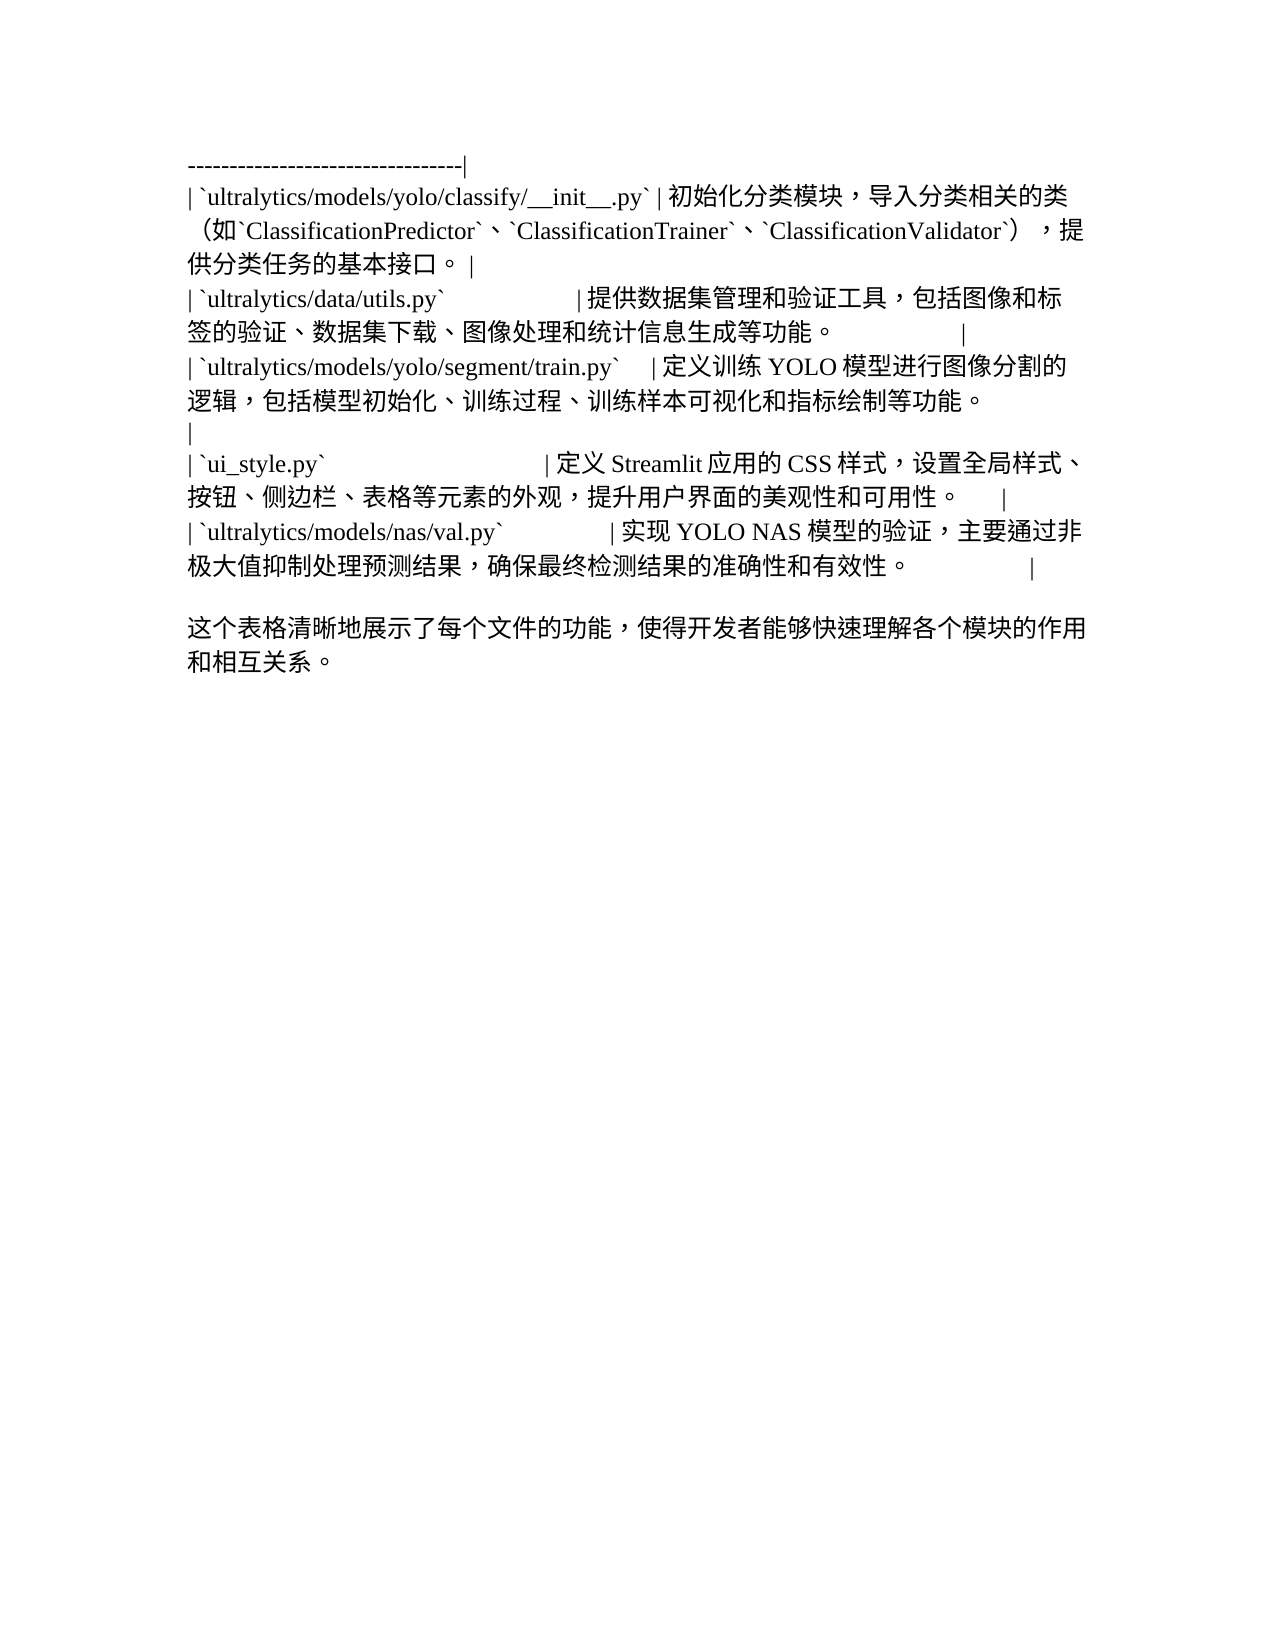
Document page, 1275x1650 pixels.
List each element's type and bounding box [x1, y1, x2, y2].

text [187, 150, 1087, 679]
